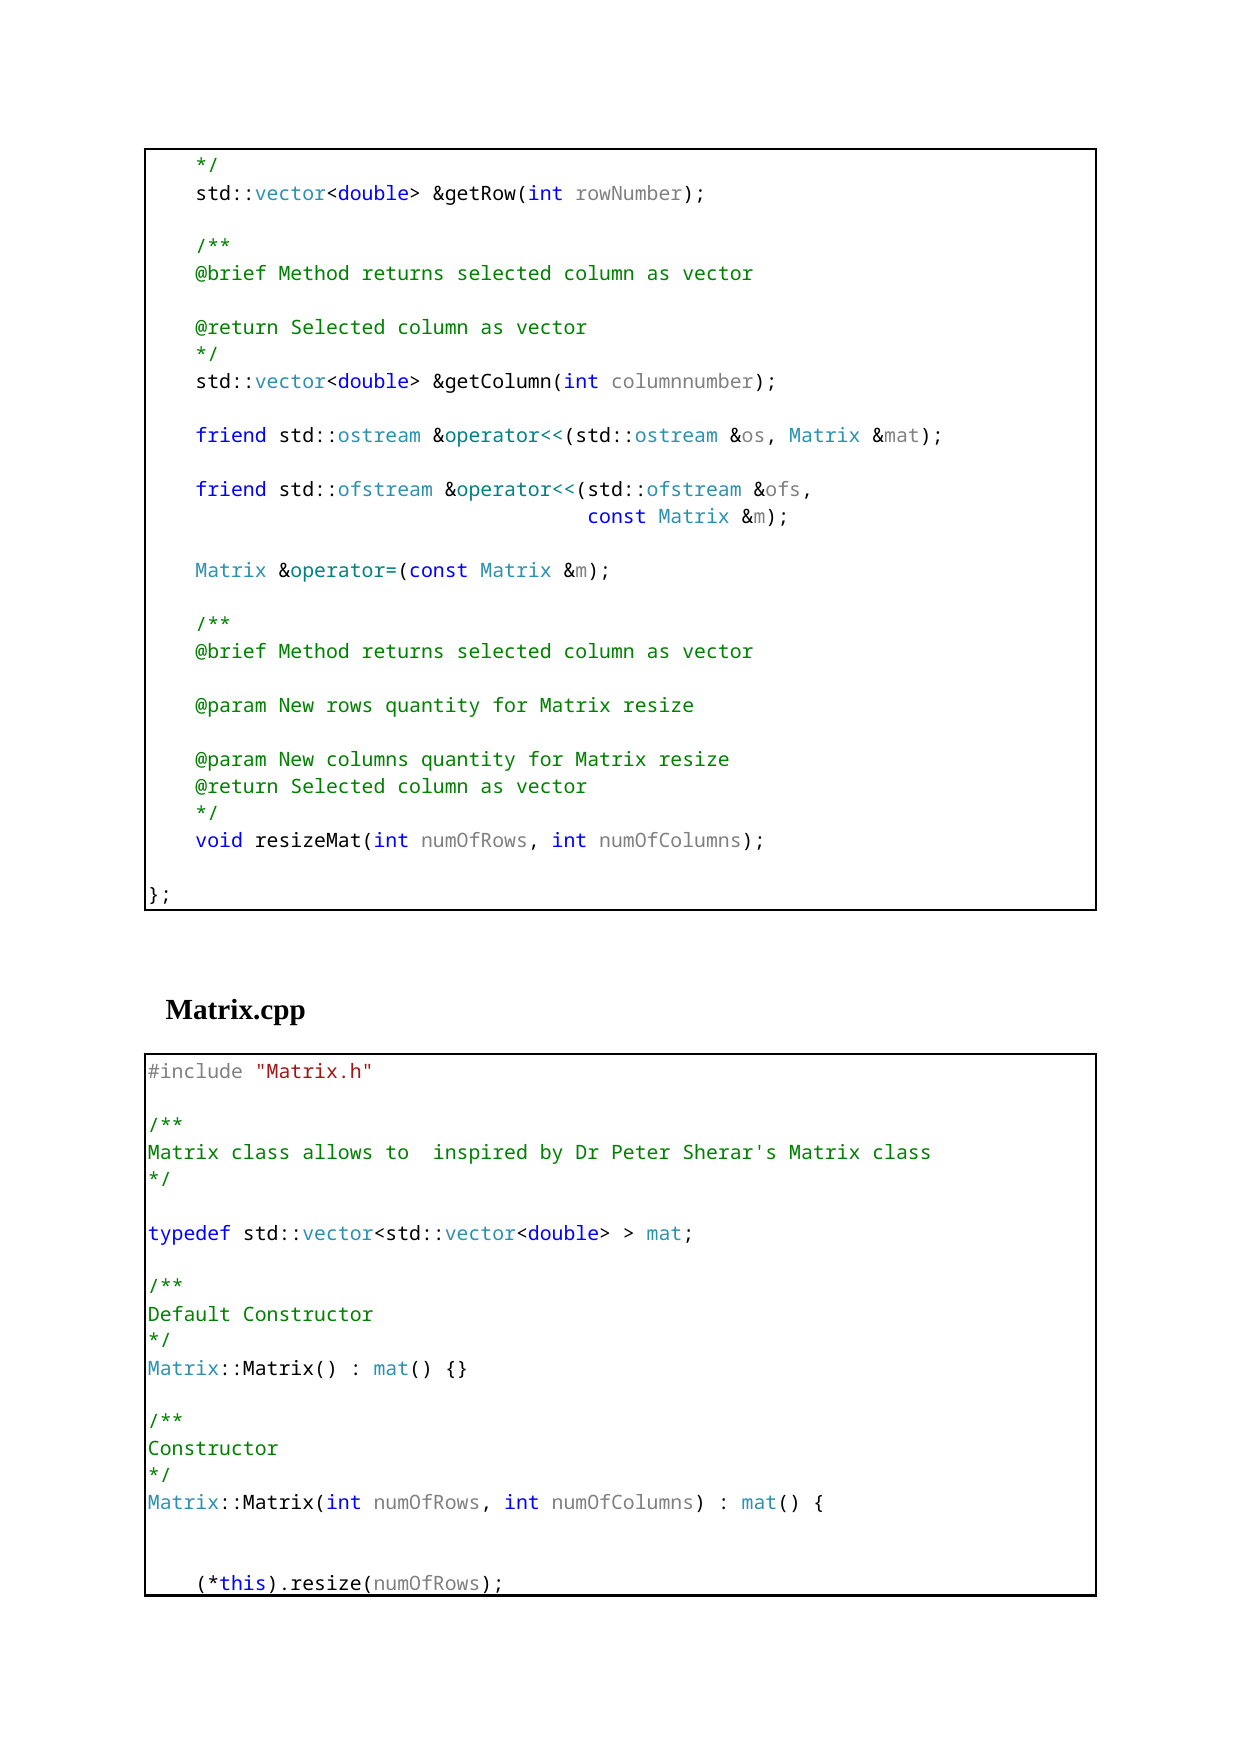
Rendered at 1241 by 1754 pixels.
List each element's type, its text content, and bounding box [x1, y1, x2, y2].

text @return Selected column as vector [148, 314, 1093, 341]
text */ [148, 1327, 1093, 1354]
text (*this).resize(numOfRows); [148, 1569, 1093, 1594]
text const Matrix &m); [148, 502, 1093, 529]
text Matrix::Matrix(int numOfRows, int numOfColumns) : mat() { [148, 1489, 1093, 1516]
text std::vector<double> &getRow(int rowNumber); [148, 179, 1093, 206]
text Matrix &operator=(const Matrix &m); [148, 556, 1093, 583]
text Constructor [148, 1435, 1093, 1462]
text */ [146, 150, 1095, 179]
text Default Constructor [148, 1300, 1093, 1327]
text /** [148, 610, 1093, 637]
text /** [148, 1408, 1093, 1435]
text Matrix::Matrix() : mat() {} [148, 1354, 1093, 1381]
text @return Selected column as vector [148, 772, 1093, 799]
text @param New rows quantity for Matrix resize [148, 691, 1093, 718]
text @brief Method returns selected column as vector [148, 260, 1093, 287]
text */ [148, 341, 1093, 368]
text Matrix class allows to inspired by Dr Peter Sherar's Matrix class [148, 1138, 1093, 1165]
text typedef std::vector<std::vector<double> > mat; [148, 1219, 1093, 1246]
text }; [146, 876, 1095, 909]
text /** [148, 233, 1093, 260]
text friend std::ofstream &operator<<(std::ofstream &ofs, [148, 476, 1093, 502]
text std::vector<double> &getColumn(int columnnumber); [148, 368, 1093, 394]
text @param New columns quantity for Matrix resize [148, 745, 1093, 772]
text #include "Matrix.h" [146, 1055, 1095, 1084]
subtitle Matrix.cpp [148, 992, 1093, 1026]
text */ [148, 799, 1093, 826]
text friend std::ostream &operator<<(std::ostream &os, Matrix &mat); [148, 422, 1093, 448]
text */ [148, 1462, 1093, 1489]
text @brief Method returns selected column as vector [148, 637, 1093, 664]
text /** [148, 1273, 1093, 1300]
text */ [148, 1165, 1093, 1192]
text /** [148, 1111, 1093, 1138]
text void resizeMat(int numOfRows, int numOfColumns); [148, 826, 1093, 853]
